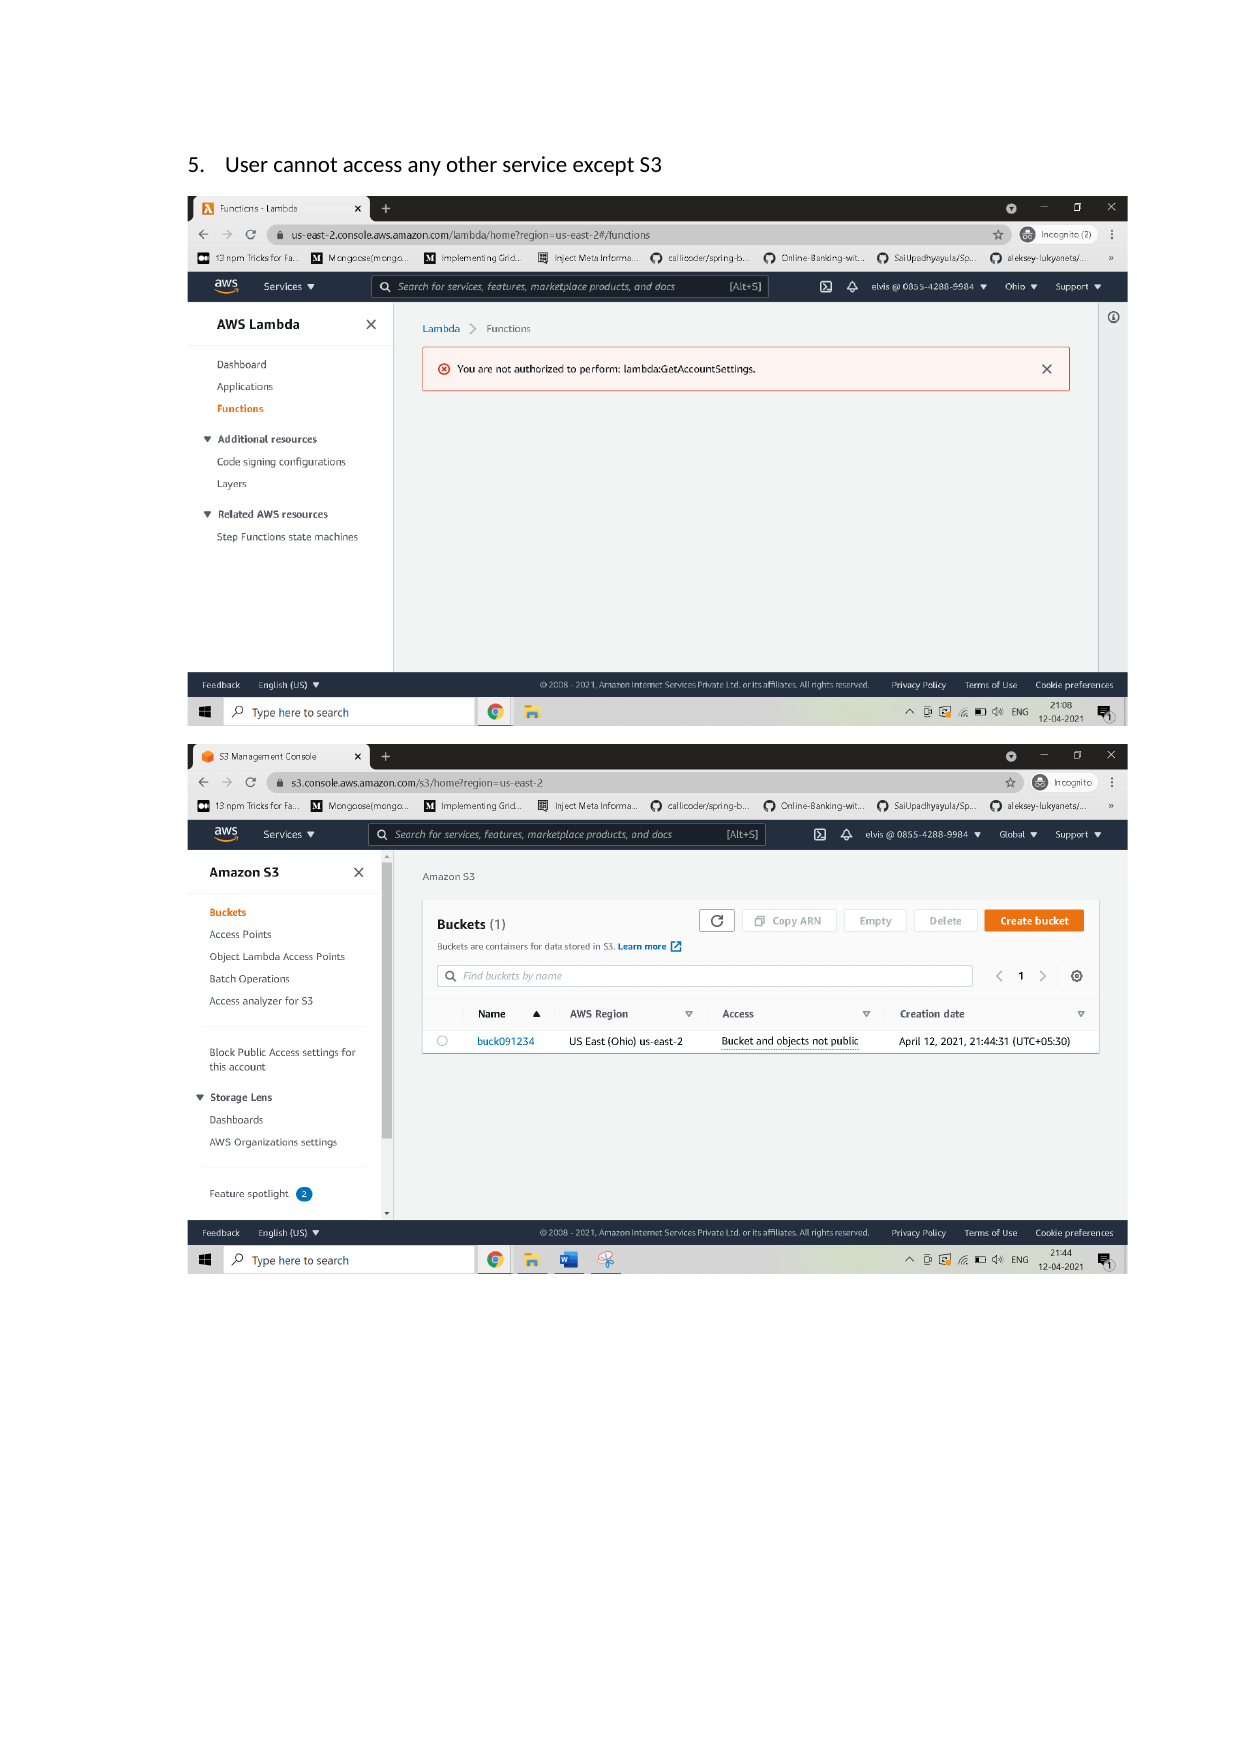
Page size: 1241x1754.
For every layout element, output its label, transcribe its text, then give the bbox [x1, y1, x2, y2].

picture [187, 744, 1128, 1274]
picture [187, 196, 1128, 726]
list User cannot access any other service except S3 [187, 150, 1090, 178]
